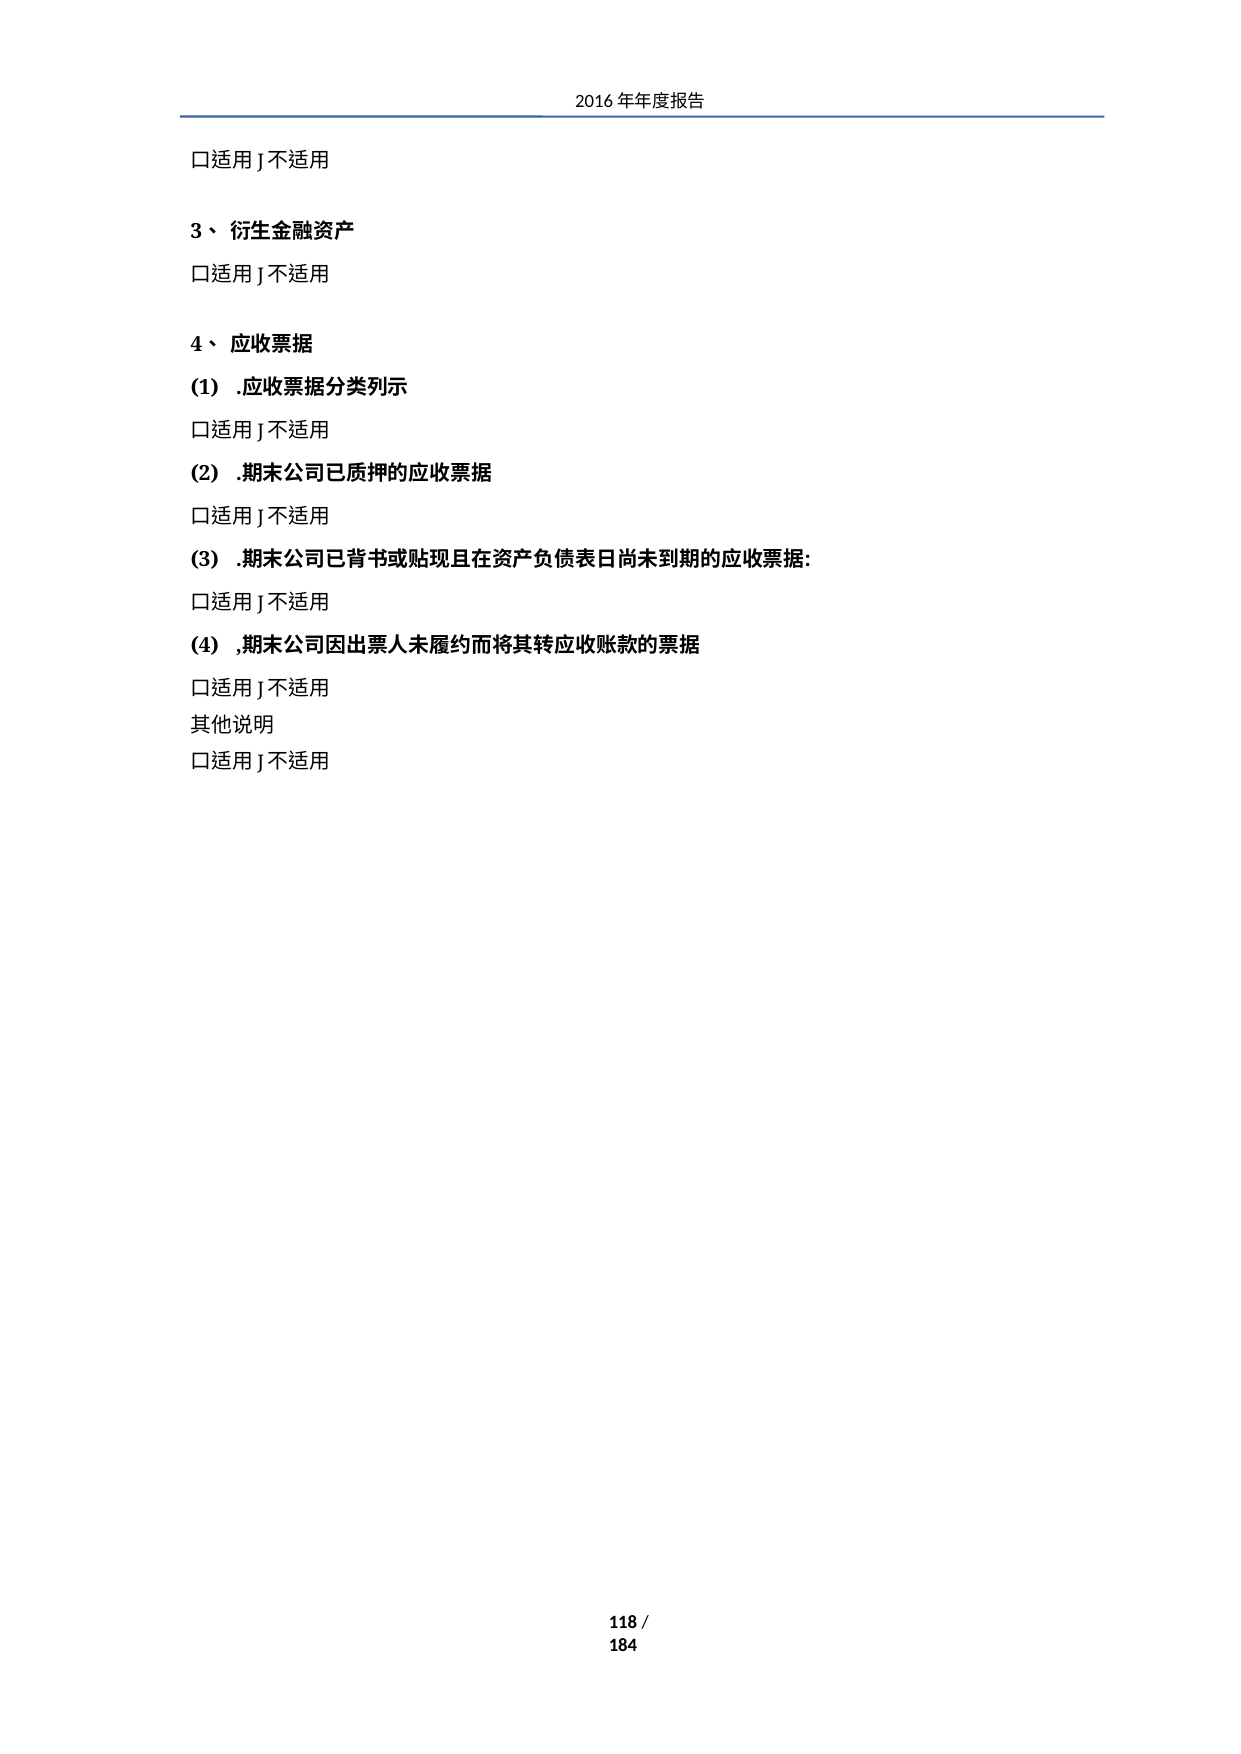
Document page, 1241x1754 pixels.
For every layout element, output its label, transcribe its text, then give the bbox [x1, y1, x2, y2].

text 口适用J不适用 [165, 673, 1134, 701]
list .期末公司已背书或贴现且在资产负债表日尚未到期的应收票据: [165, 544, 1134, 572]
text 其他说明 [165, 710, 1134, 738]
text 3、 衍生金融资产 [165, 216, 1134, 244]
text 口适用J不适用 [165, 501, 1134, 529]
text 4、 应收票据 [165, 329, 1134, 357]
list .应收票据分类列示 [165, 372, 1134, 400]
list ,期末公司因出票人未履约而将其转应收账款的票据 [165, 630, 1134, 658]
text 口适用J不适用 [165, 146, 1134, 174]
text 口适用J不适用 [165, 415, 1134, 443]
text 口适用J不适用 [165, 587, 1134, 615]
text 口适用J不适用 [165, 747, 1134, 775]
list .期末公司已质押的应收票据 [165, 458, 1134, 486]
text 口适用J不适用 [165, 259, 1134, 287]
